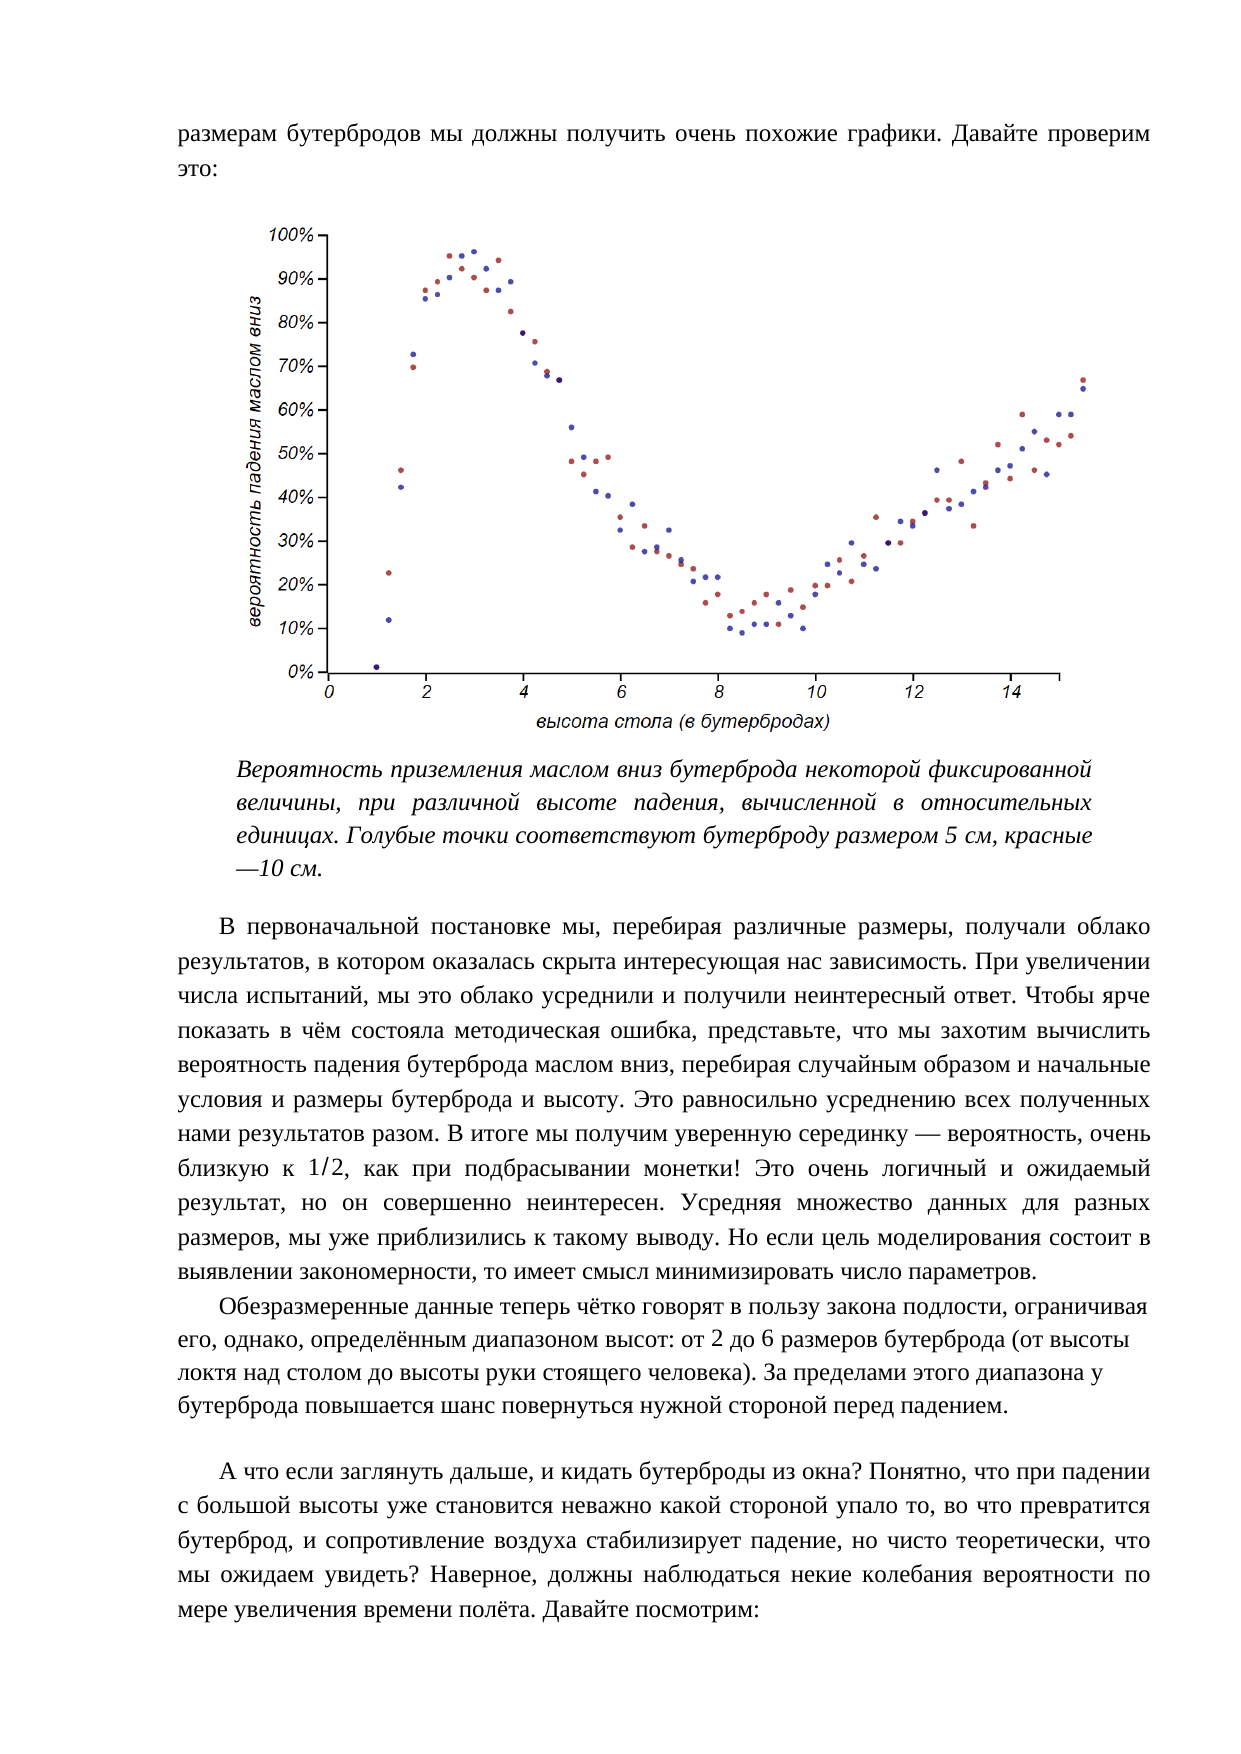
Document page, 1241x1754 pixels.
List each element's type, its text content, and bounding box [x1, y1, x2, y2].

text Вероятность приземления маслом вниз бутерброда некоторой фиксированной величины, при различной высоте падения, вычисленной в относительных единицах. Голубые точки соответствуют бутерброду размером 5 см, красные —10 см. [236, 754, 1093, 882]
text А что если заглянуть дальше, и кидать бутерброды из окна? Понятно, что при падении с большой высоты уже становится неважно какой стороной упало то, во что превратится бутерброд, и сопротивление воздуха стабилизирует падение, но чисто теоретически, что мы ожидаем увидеть? Наверное, должны наблюдаться некие колебания вероятности по мере увеличения времени полёта. Давайте посмотрим: [177, 1456, 1152, 1622]
text Обезразмеренные данные теперь чётко говорят в пользу закона подлости, ограничивая его, однако, определённым диапазоном высот: от до размеров бутерброда (от высоты локтя над столом до высоты руки стоящего человека). За пределами этого диапазона у бутерброда повышается шанс повернуться нужной стороной перед падением. [177, 1291, 1152, 1418]
text В первоначальной постановке мы, перебирая различные размеры, получали облако результатов, в котором оказалась скрыта интересующая нас зависимость. При увеличении числа испытаний, мы это облако усреднили и получили неинтересный ответ. Чтобы ярче показать в чём состояла методическая ошибка, представьте, что мы захотим вычислить вероятность падения бутерброда маслом вниз, перебирая случайным образом и начальные условия и размеры бутерброда и высоту. Это равносильно усреднению всех полученных нами результатов разом. В итоге мы получим уверенную серединку — вероятность, очень близкую к , как при подбрасывании монетки! Это очень логичный и ожидаемый результат, но он совершенно неинтересен. Усредняя множество данных для разных размеров, мы уже приблизились к такому выводу. Но если цель моделирования состоит в выявлении закономерности, то имеет смысл минимизировать число параметров. [177, 911, 1152, 1285]
picture [234, 212, 1095, 738]
